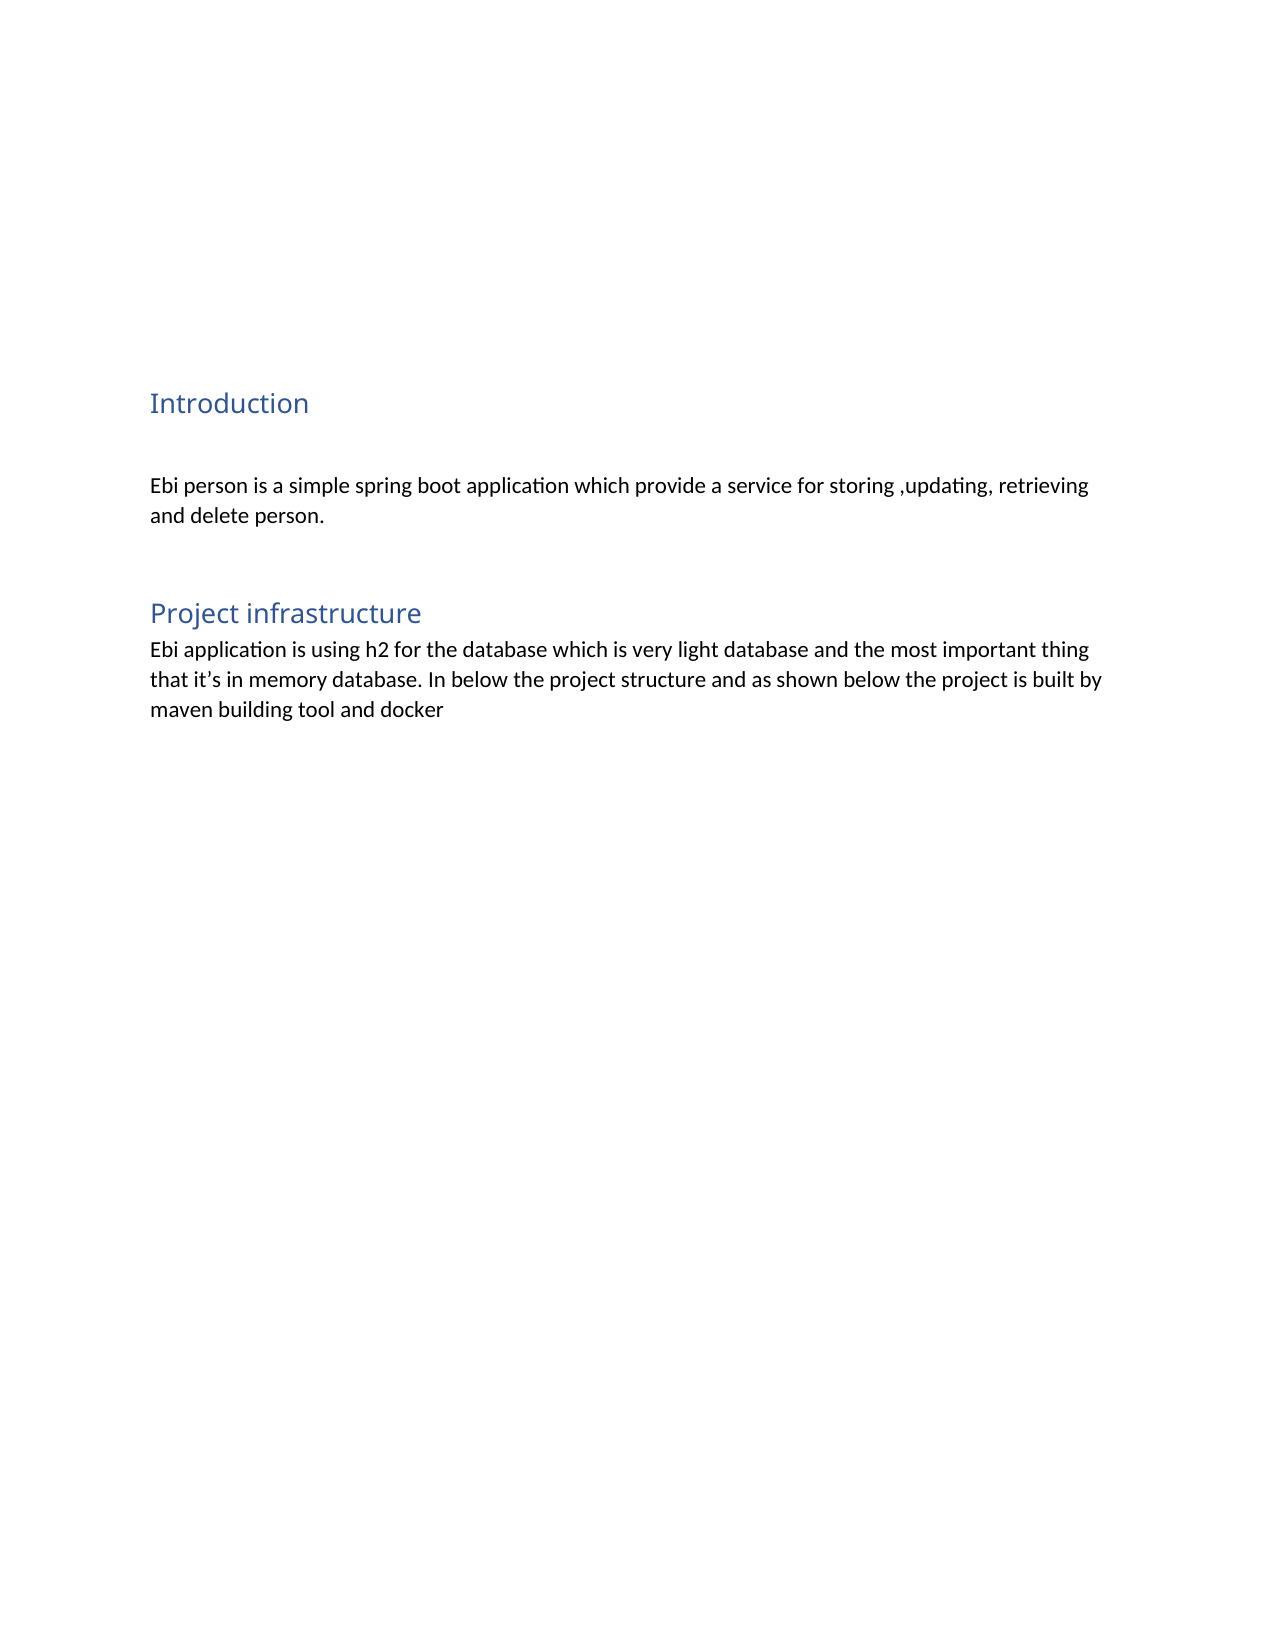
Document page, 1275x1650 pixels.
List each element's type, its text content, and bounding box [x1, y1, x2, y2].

subtitle Introduction [150, 384, 1125, 421]
subtitle Project infrastructure [150, 595, 1125, 632]
text Ebi application is using h2 for the database which is very light database and the most important thing that it’s in memory database. In below the project structure and as shown below the project is built by maven building tool and docker [150, 635, 1125, 723]
text Ebi person is a simple spring boot application which provide a service for storing ,updating, retrieving and delete person. [150, 471, 1125, 529]
